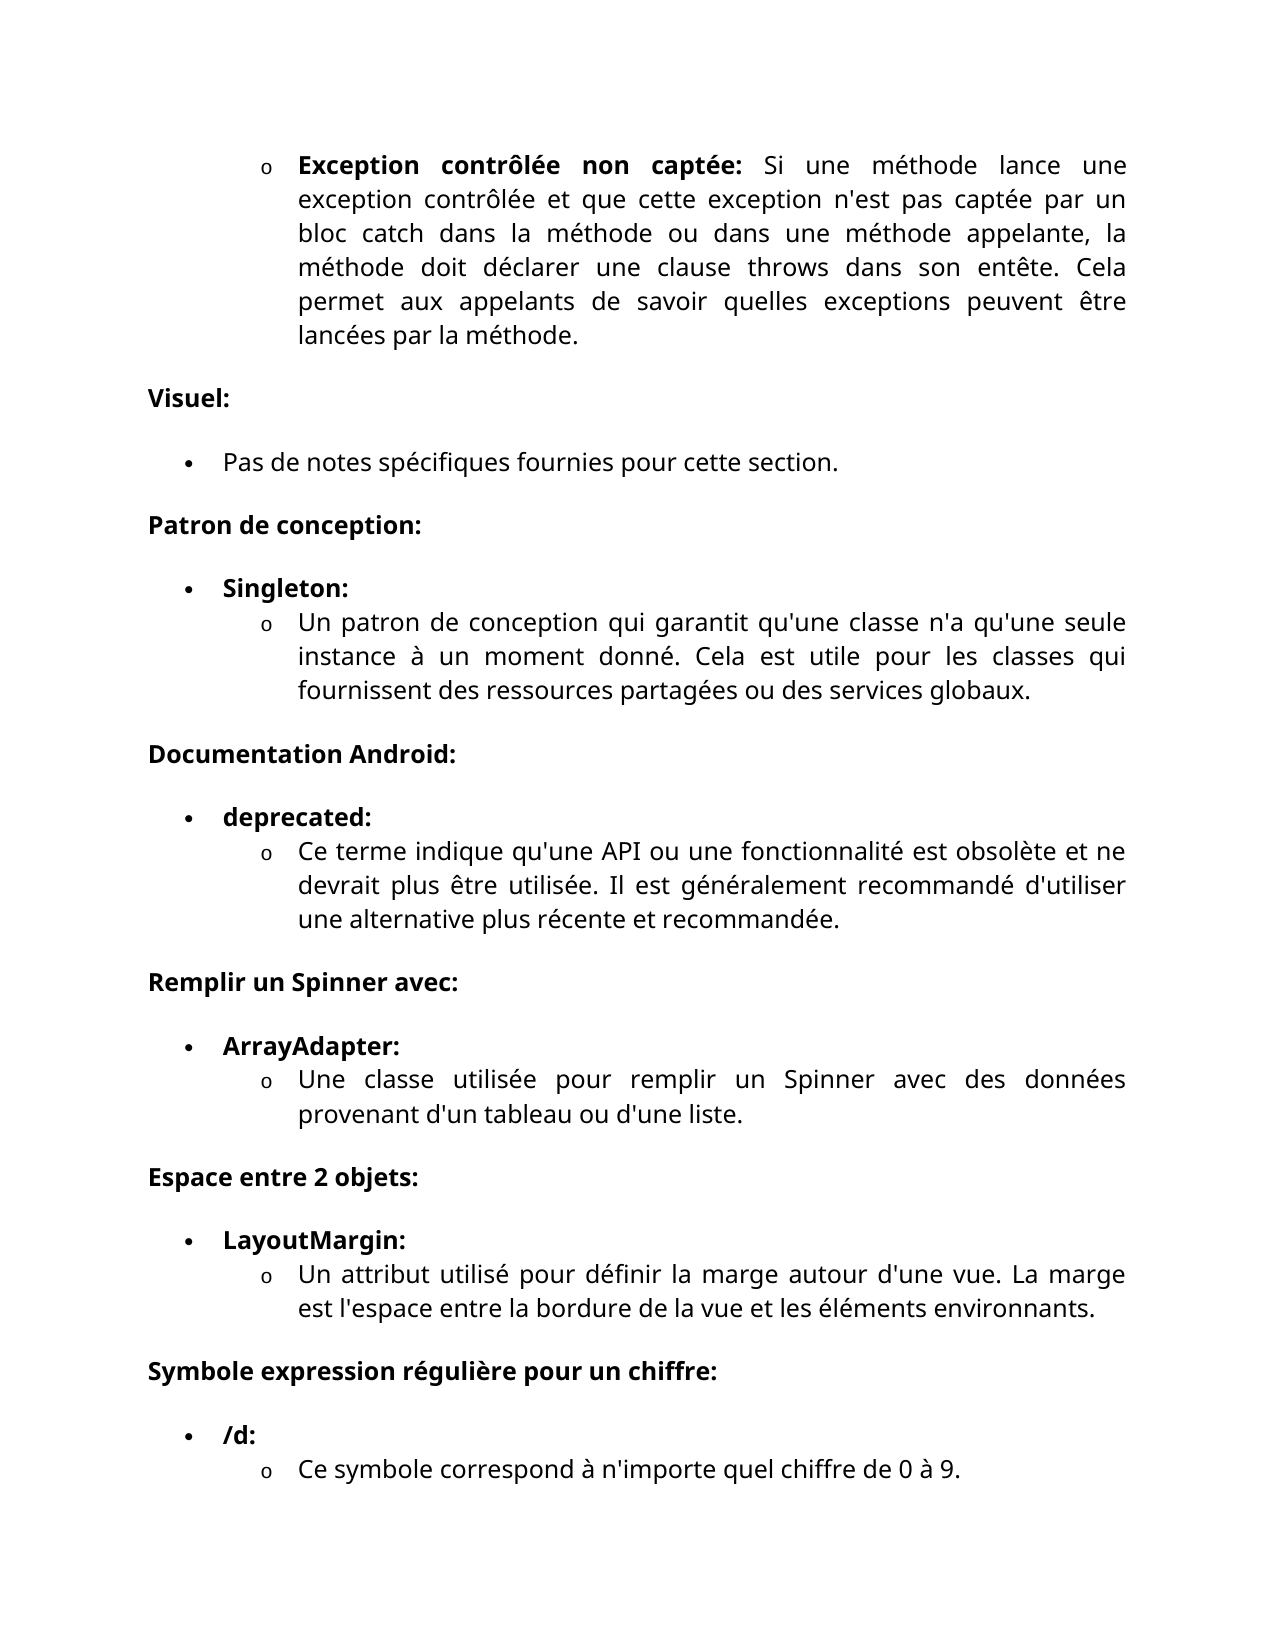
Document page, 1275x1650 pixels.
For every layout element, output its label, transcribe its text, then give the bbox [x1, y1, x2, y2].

list Une classe utilisée pour remplir un Spinner avec des données provenant d'un tableau ou d'une liste. [260, 1062, 1127, 1130]
list Un attribut utilisé pour définir la marge autour d'une vue. La marge est l'espace entre la bordure de la vue et les éléments environnants. [260, 1257, 1127, 1325]
list Ce terme indique qu'une API ou une fonctionnalité est obsolète et ne devrait plus être utilisée. Il est généralement recommandé d'utiliser une alternative plus récente et recommandée. [260, 833, 1127, 936]
text Symbole expression régulière pour un chiffre: [148, 1354, 1127, 1388]
list Un patron de conception qui garantit qu'une classe n'a qu'une seule instance à un moment donné. Cela est utile pour les classes qui fournissent des ressources partagées ou des services globaux. [260, 605, 1127, 707]
list Singleton: [185, 571, 1127, 605]
list LayoutMargin: [185, 1223, 1127, 1257]
text Patron de conception: [148, 508, 1127, 542]
list Ce symbole correspond à n'importe quel chiffre de 0 à 9. [260, 1451, 1127, 1485]
text Visuel: [148, 381, 1127, 415]
text Remplir un Spinner avec: [148, 965, 1127, 999]
list /d: [185, 1417, 1127, 1451]
list Exception contrôlée non captée: Si une méthode lance une exception contrôlée et que cette exception n'est pas captée par un bloc catch dans la méthode ou dans une méthode appelante, la méthode doit déclarer une clause throws dans son entête. Cela permet aux appelants de savoir quelles exceptions peuvent être lancées par la méthode. [260, 148, 1127, 352]
text Documentation Android: [148, 736, 1127, 770]
list ArrayAdapter: [185, 1028, 1127, 1062]
list deprecated: [185, 799, 1127, 833]
list Pas de notes spécifiques fournies pour cette section. [185, 444, 1127, 478]
text Espace entre 2 objets: [148, 1159, 1127, 1193]
